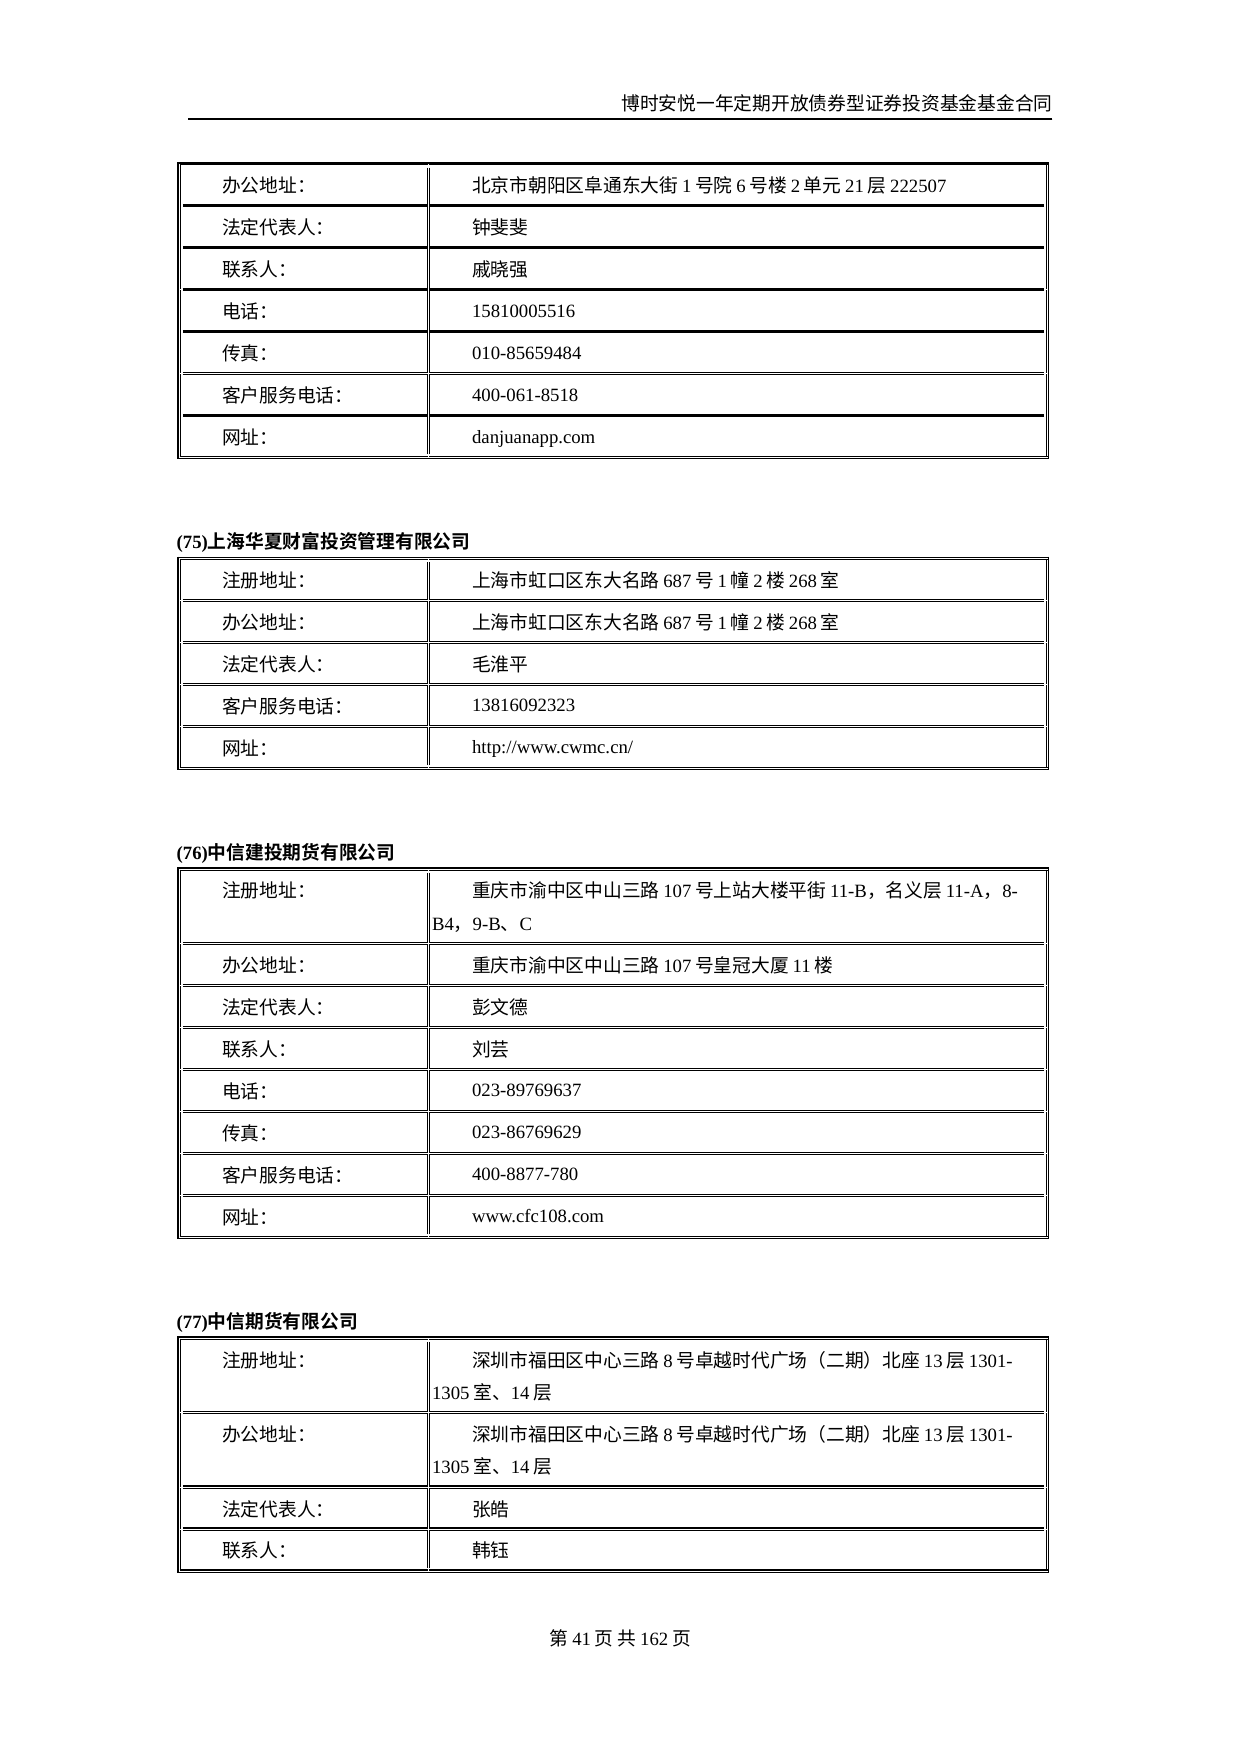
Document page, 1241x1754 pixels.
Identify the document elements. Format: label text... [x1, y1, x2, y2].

table_cell (75)上海华夏财富投资管理有限公司 [176, 492, 1064, 802]
table_cell (76)中信建投期货有限公司 [176, 802, 1064, 1271]
table_cell (77)中信期货有限公司 [176, 1271, 1064, 1572]
table_cell (74)北京蛋卷基金销售有限公司 [176, 162, 1064, 492]
